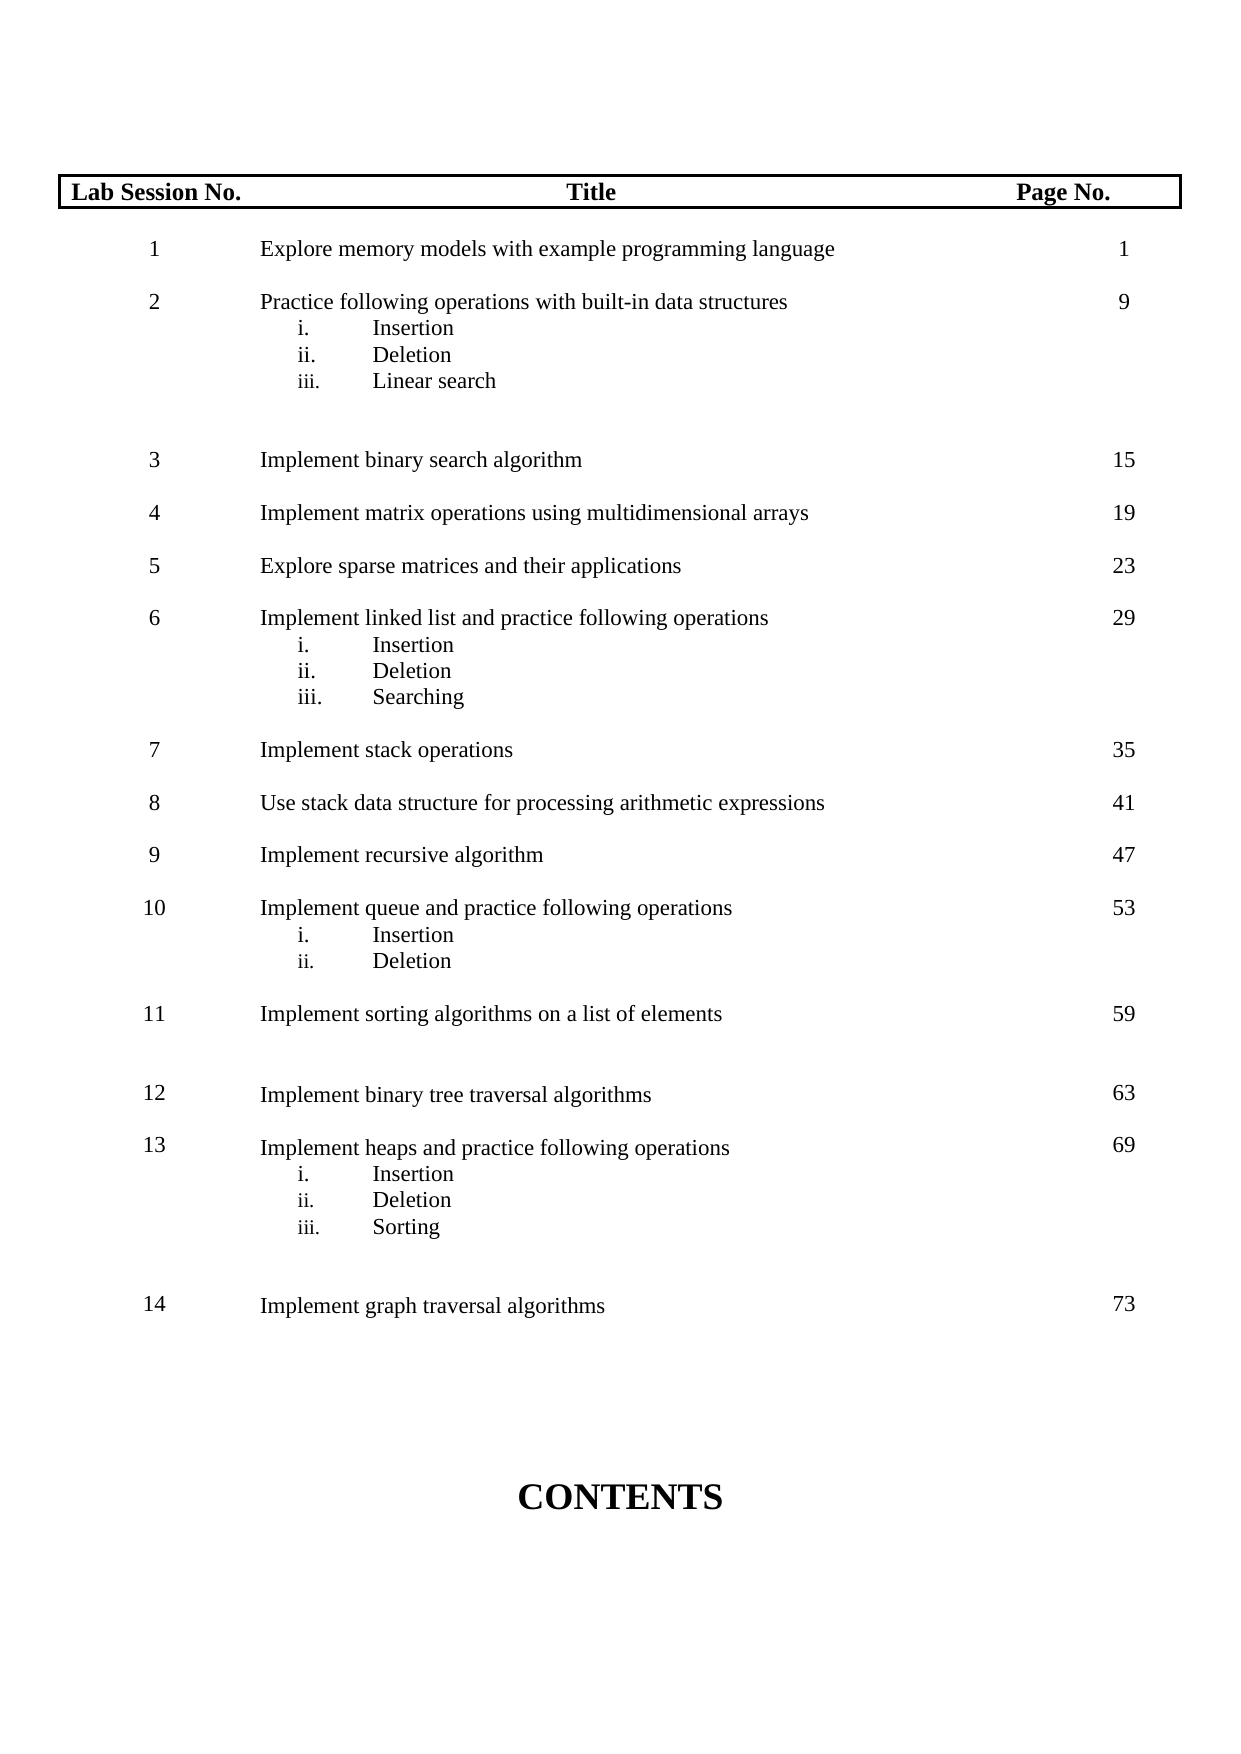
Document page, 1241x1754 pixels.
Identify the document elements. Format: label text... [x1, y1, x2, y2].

table_cell Explore memory models with example programming language Practice following operations with built-in data structures Insertion Deletion Linear search Implement binary search algorithm Implement matrix operations using multidimensional arrays Explore sparse matrices and their applications Implement linked list and practice following operations Insertion Deletion Searching Implement stack operations Use stack data structure for processing arithmetic expressions Implement recursive algorithm Implement queue and practice following operations Insertion Deletion Implement sorting algorithms on a list of elements Implement binary tree traversal algorithms Implement heaps and practice following operations Insertion Deletion Sorting Implement graph traversal algorithms [249, 209, 1067, 1474]
subtitle CONTENTS [150, 1474, 1090, 1517]
table_header Lab Session No. Title Page No. [61, 177, 1179, 206]
table_cell 1 9 15 19 23 29 35 41 47 53 59 63 69 73 [1067, 209, 1181, 1474]
table_cell 1 2 3 4 5 6 7 8 9 10 11 12 13 14 [60, 209, 249, 1474]
